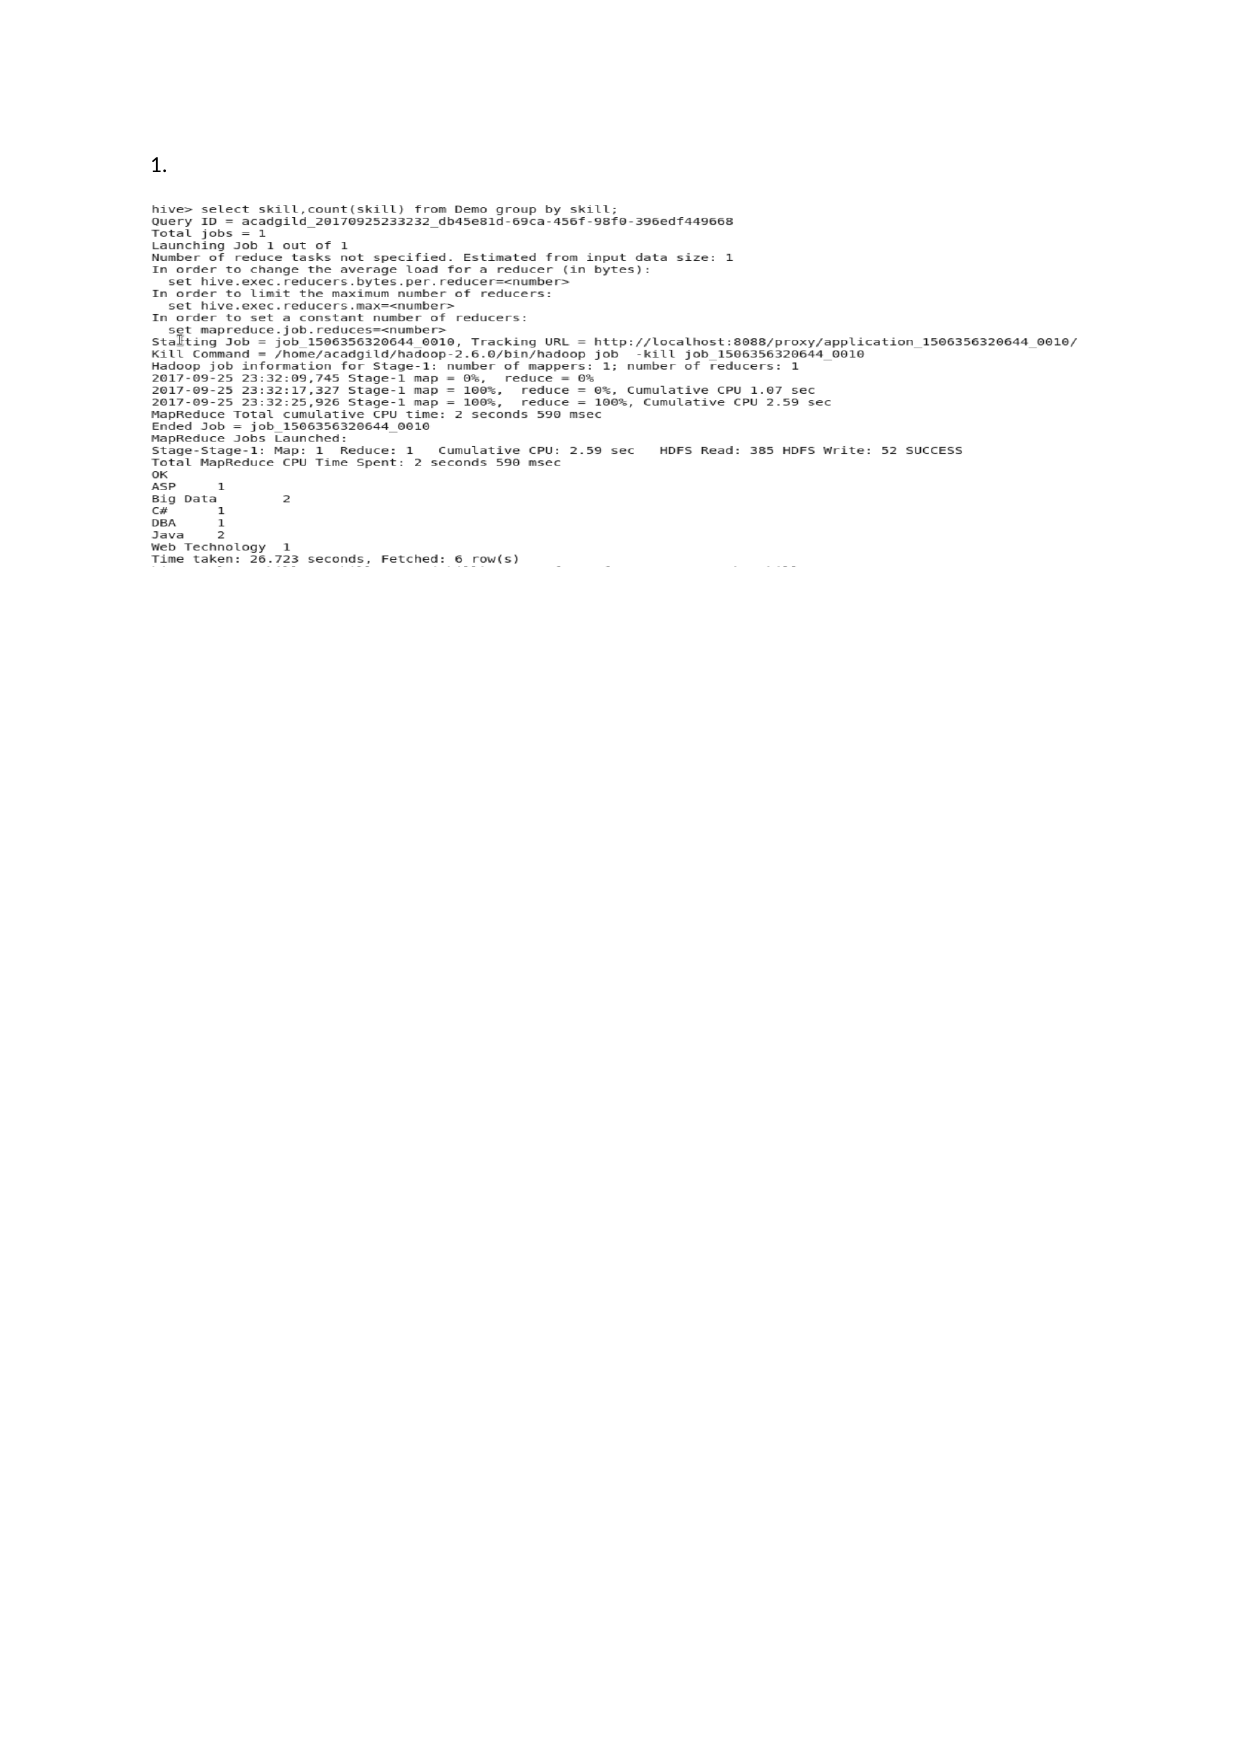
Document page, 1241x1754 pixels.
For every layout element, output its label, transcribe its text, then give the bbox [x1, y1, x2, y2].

text 1. [150, 150, 1090, 178]
picture [150, 203, 1091, 567]
